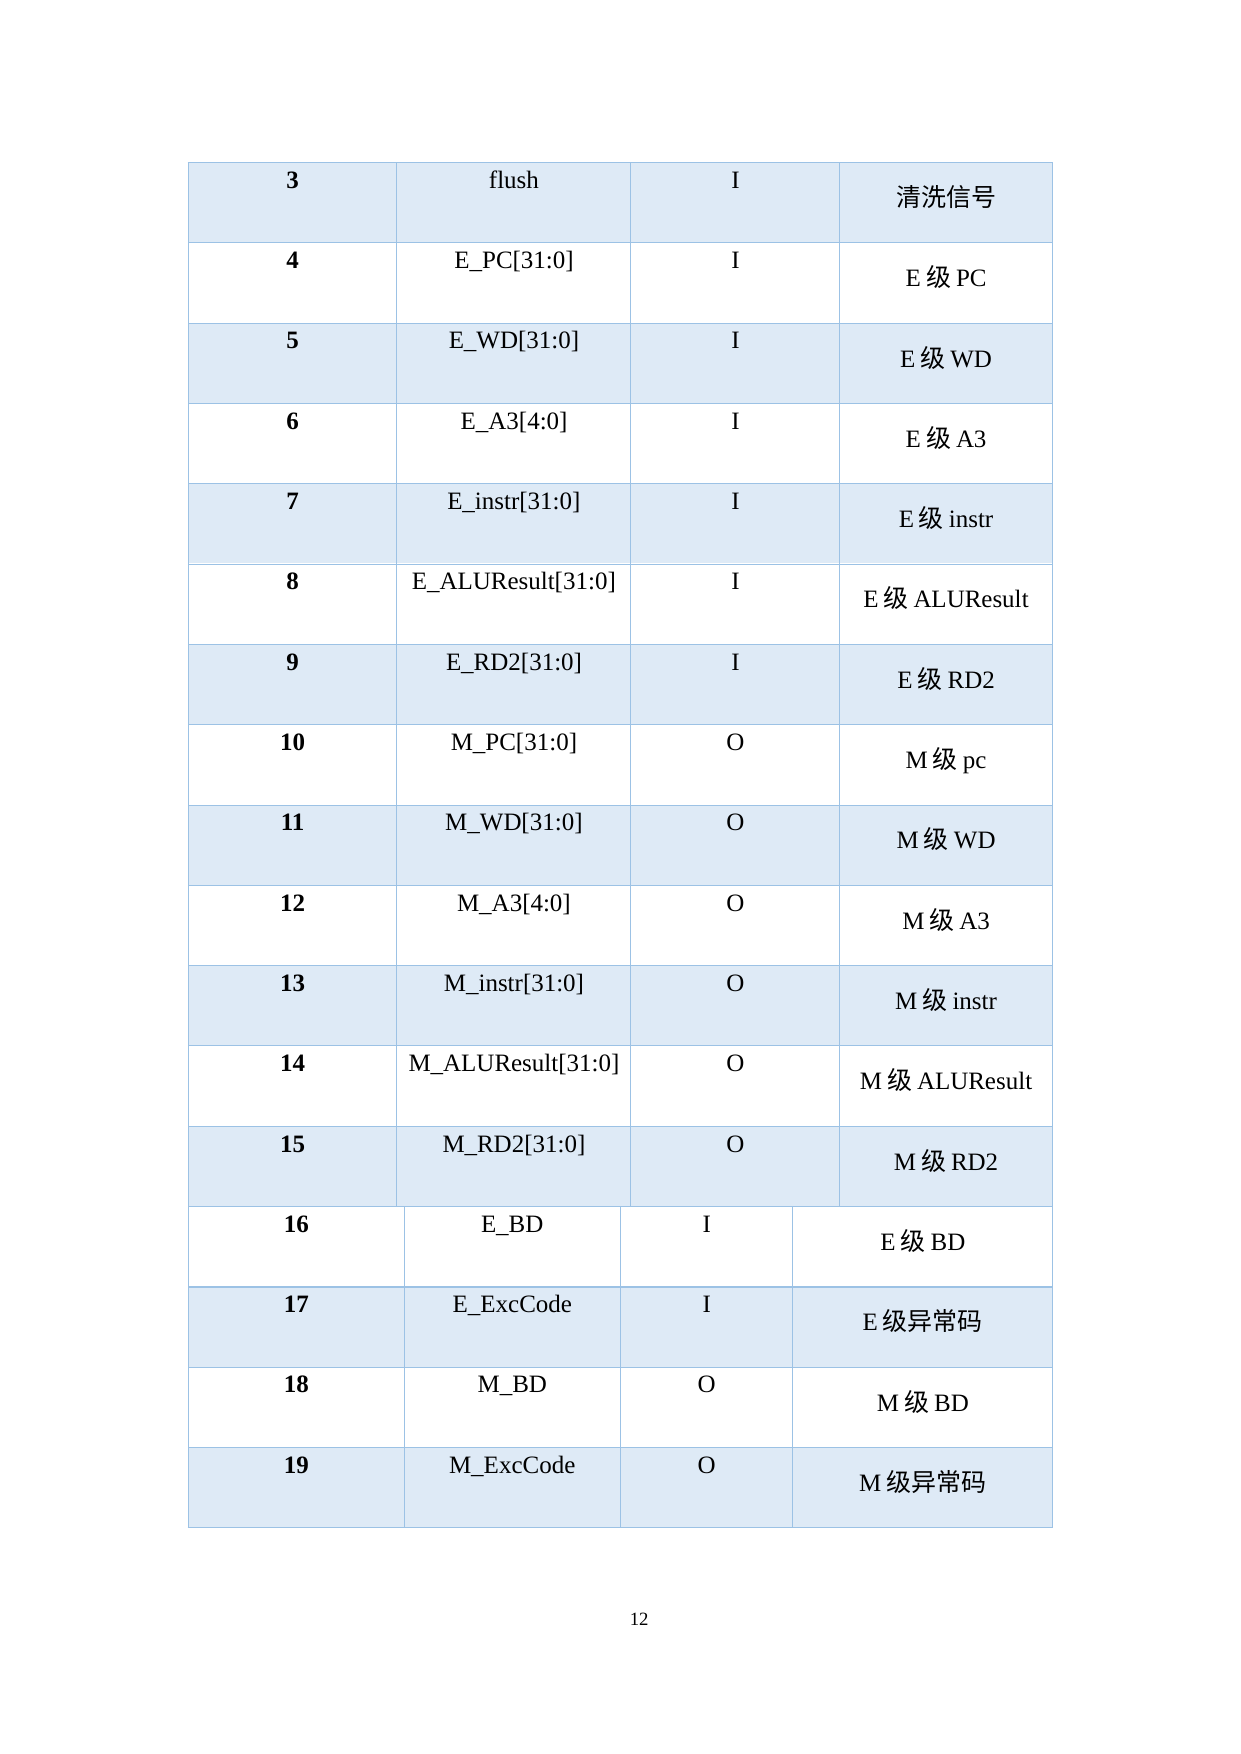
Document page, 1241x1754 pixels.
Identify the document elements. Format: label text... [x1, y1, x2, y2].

table_cell M级WD [840, 806, 1052, 885]
table_cell 8 [189, 565, 396, 644]
table_cell 12 [189, 886, 396, 965]
table_cell M_RD2[31:0] [397, 1127, 630, 1206]
table_cell I [631, 243, 839, 323]
table_cell I [631, 645, 839, 724]
table_cell E级RD2 [840, 645, 1052, 724]
table_cell 7 [189, 484, 396, 563]
table_cell E级WD [840, 324, 1052, 403]
table_cell I [631, 404, 839, 483]
table_cell 19 [189, 1448, 404, 1527]
table_cell M级A3 [840, 886, 1052, 965]
table_cell E级PC [840, 243, 1052, 323]
table_cell E_ExcCode [405, 1288, 620, 1367]
table_cell O [631, 886, 839, 965]
table_cell I [631, 565, 839, 644]
table_cell O [631, 966, 839, 1045]
table_cell 6 [189, 404, 396, 483]
table_cell 16 [189, 1207, 404, 1286]
table_cell E_RD2[31:0] [397, 645, 630, 724]
table_cell O [621, 1368, 792, 1447]
table_cell 17 [189, 1288, 404, 1367]
table_cell M级BD [793, 1368, 1052, 1447]
table_cell M级pc [840, 725, 1052, 804]
table_cell E级A3 [840, 404, 1052, 483]
table_cell flush [397, 163, 630, 242]
table_cell M级instr [840, 966, 1052, 1045]
table_cell M_ALUResult[31:0] [397, 1046, 630, 1126]
table_cell E_BD [405, 1207, 620, 1286]
table_cell E_A3[4:0] [397, 404, 630, 483]
table_cell 15 [189, 1127, 396, 1206]
table_cell 9 [189, 645, 396, 724]
table_cell O [631, 1046, 839, 1126]
table_cell 13 [189, 966, 396, 1045]
table_cell E_WD[31:0] [397, 324, 630, 403]
table_cell E级ALUResult [840, 565, 1052, 644]
table_cell M_PC[31:0] [397, 725, 630, 804]
table_cell O [621, 1448, 792, 1527]
table_cell M_ExcCode [405, 1448, 620, 1527]
table_cell I [631, 484, 839, 563]
table_cell M_BD [405, 1368, 620, 1447]
table_cell 18 [189, 1368, 404, 1447]
table_cell E_PC[31:0] [397, 243, 630, 323]
table_cell 14 [189, 1046, 396, 1126]
table_cell I [631, 324, 839, 403]
table_cell 11 [189, 806, 396, 885]
table_cell M_WD[31:0] [397, 806, 630, 885]
table_cell M级异常码 [793, 1448, 1052, 1527]
table_cell O [631, 806, 839, 885]
table_cell E级BD [793, 1207, 1052, 1286]
table_cell E_instr[31:0] [397, 484, 630, 563]
table_cell 5 [189, 324, 396, 403]
table_cell M_A3[4:0] [397, 886, 630, 965]
table_cell E级instr [840, 484, 1052, 563]
table_cell E_ALUResult[31:0] [397, 565, 630, 644]
table_cell 3 [189, 163, 396, 242]
table_cell M级ALUResult [840, 1046, 1052, 1126]
table_cell I [621, 1288, 792, 1367]
table_cell I [621, 1207, 792, 1286]
table_cell 10 [189, 725, 396, 804]
table_cell M_instr[31:0] [397, 966, 630, 1045]
table_cell O [631, 725, 839, 804]
table_cell E级异常码 [793, 1288, 1052, 1367]
table_cell 清洗信号 [840, 163, 1052, 242]
table_cell M级RD2 [840, 1127, 1052, 1206]
table_cell 4 [189, 243, 396, 323]
table_cell O [631, 1127, 839, 1206]
table_cell I [631, 163, 839, 242]
